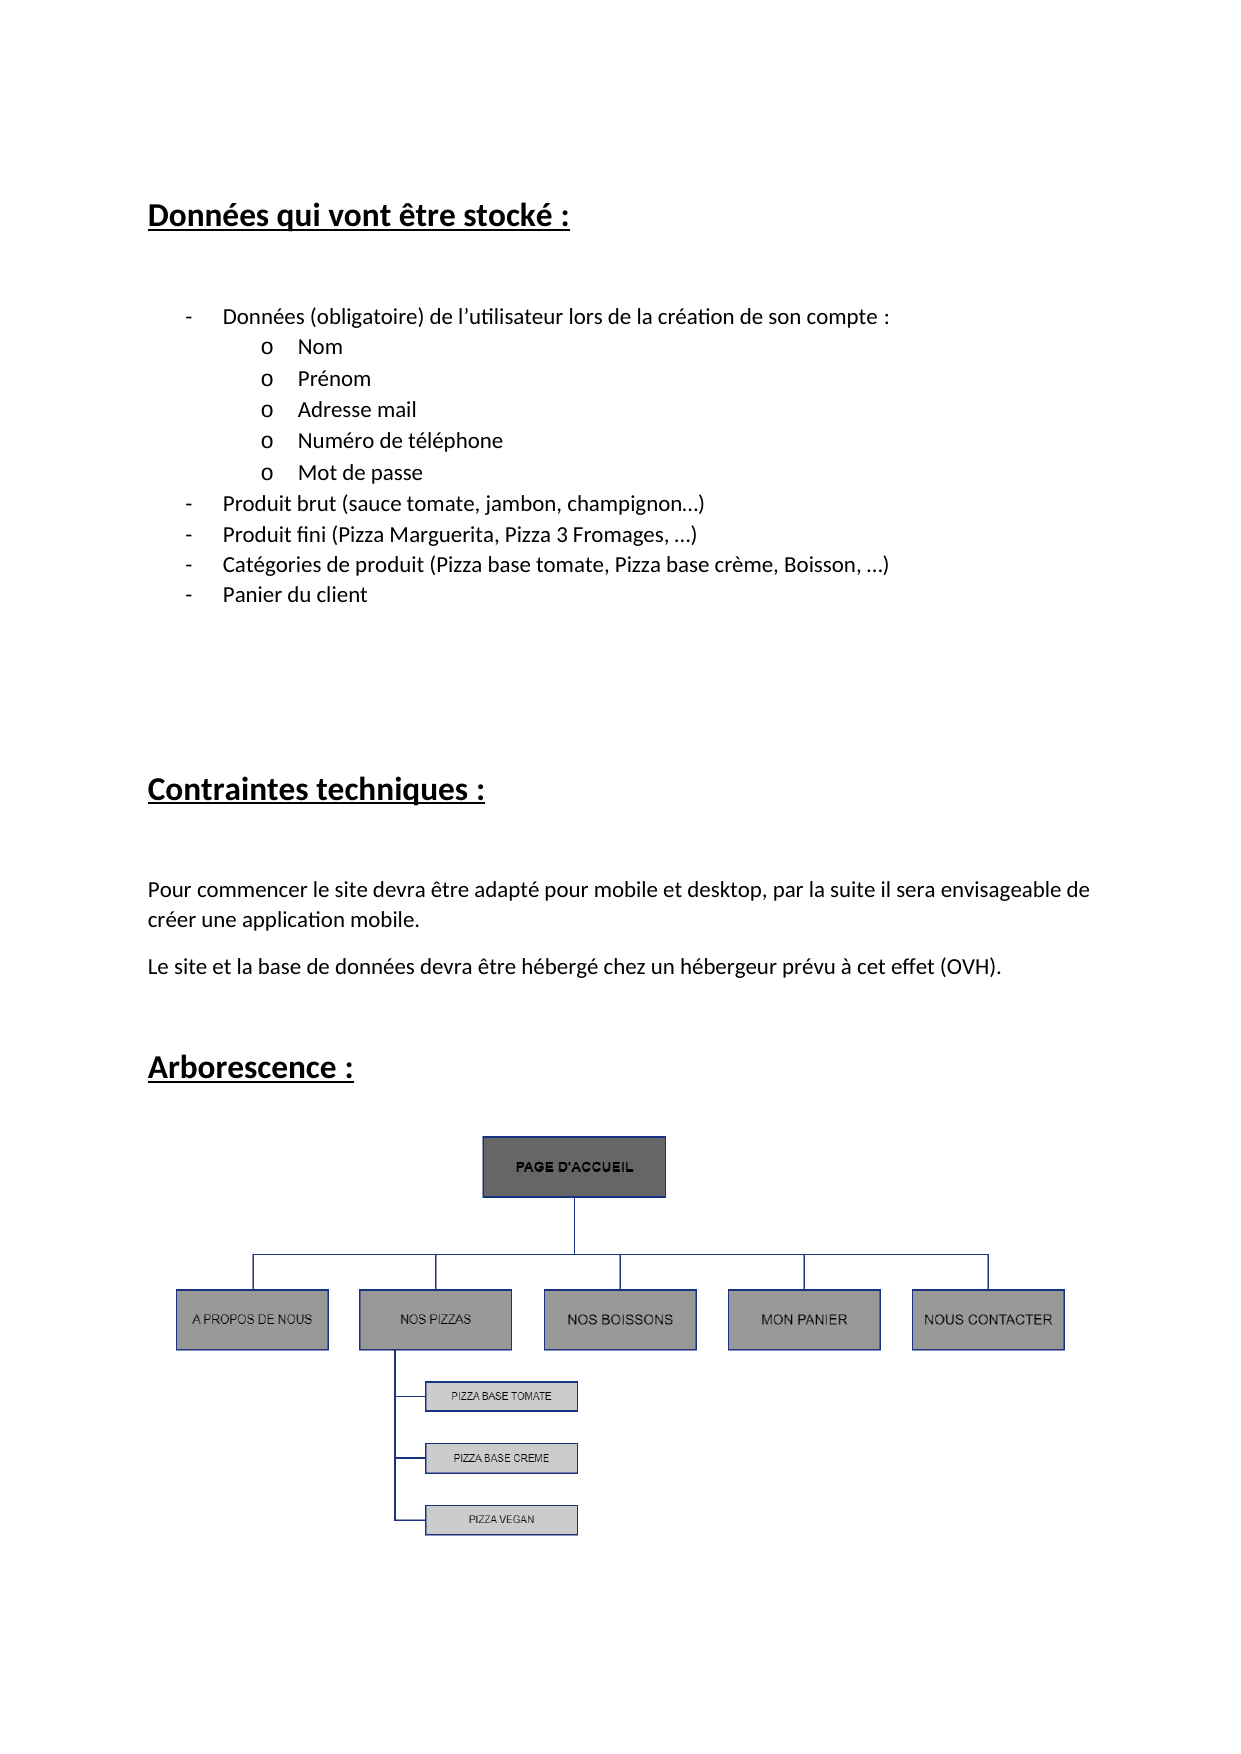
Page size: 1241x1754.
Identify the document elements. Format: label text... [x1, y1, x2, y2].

list Catégories de produit (Pizza base tomate, Pizza base crème, Boisson, …) [185, 550, 1093, 578]
list Prénom [260, 364, 1093, 393]
list Adresse mail [260, 395, 1093, 424]
list Produit fini (Pizza Marguerita, Pizza 3 Fromages, …) [185, 520, 1093, 548]
picture [147, 1106, 1093, 1562]
list Numéro de téléphone [260, 427, 1093, 456]
list Mot de passe [260, 458, 1093, 487]
list Produit brut (sauce tomate, jambon, champignon…) [185, 489, 1093, 517]
text Contraintes techniques : [148, 768, 1093, 808]
list Données (obligatoire) de l’utilisateur lors de la création de son compte : [185, 302, 1093, 330]
text Arborescence : [148, 1046, 1093, 1087]
text Pour commencer le site devra être adapté pour mobile et desktop, par la suite il sera envisageable de créer une application mobile. [148, 875, 1093, 933]
text Le site et la base de données devra être hébergé chez un hébergeur prévu à cet effet (OVH). [148, 952, 1093, 980]
list Panier du client [185, 580, 1093, 608]
list Nom [260, 332, 1093, 361]
text Données qui vont être stocké : [148, 194, 1093, 235]
